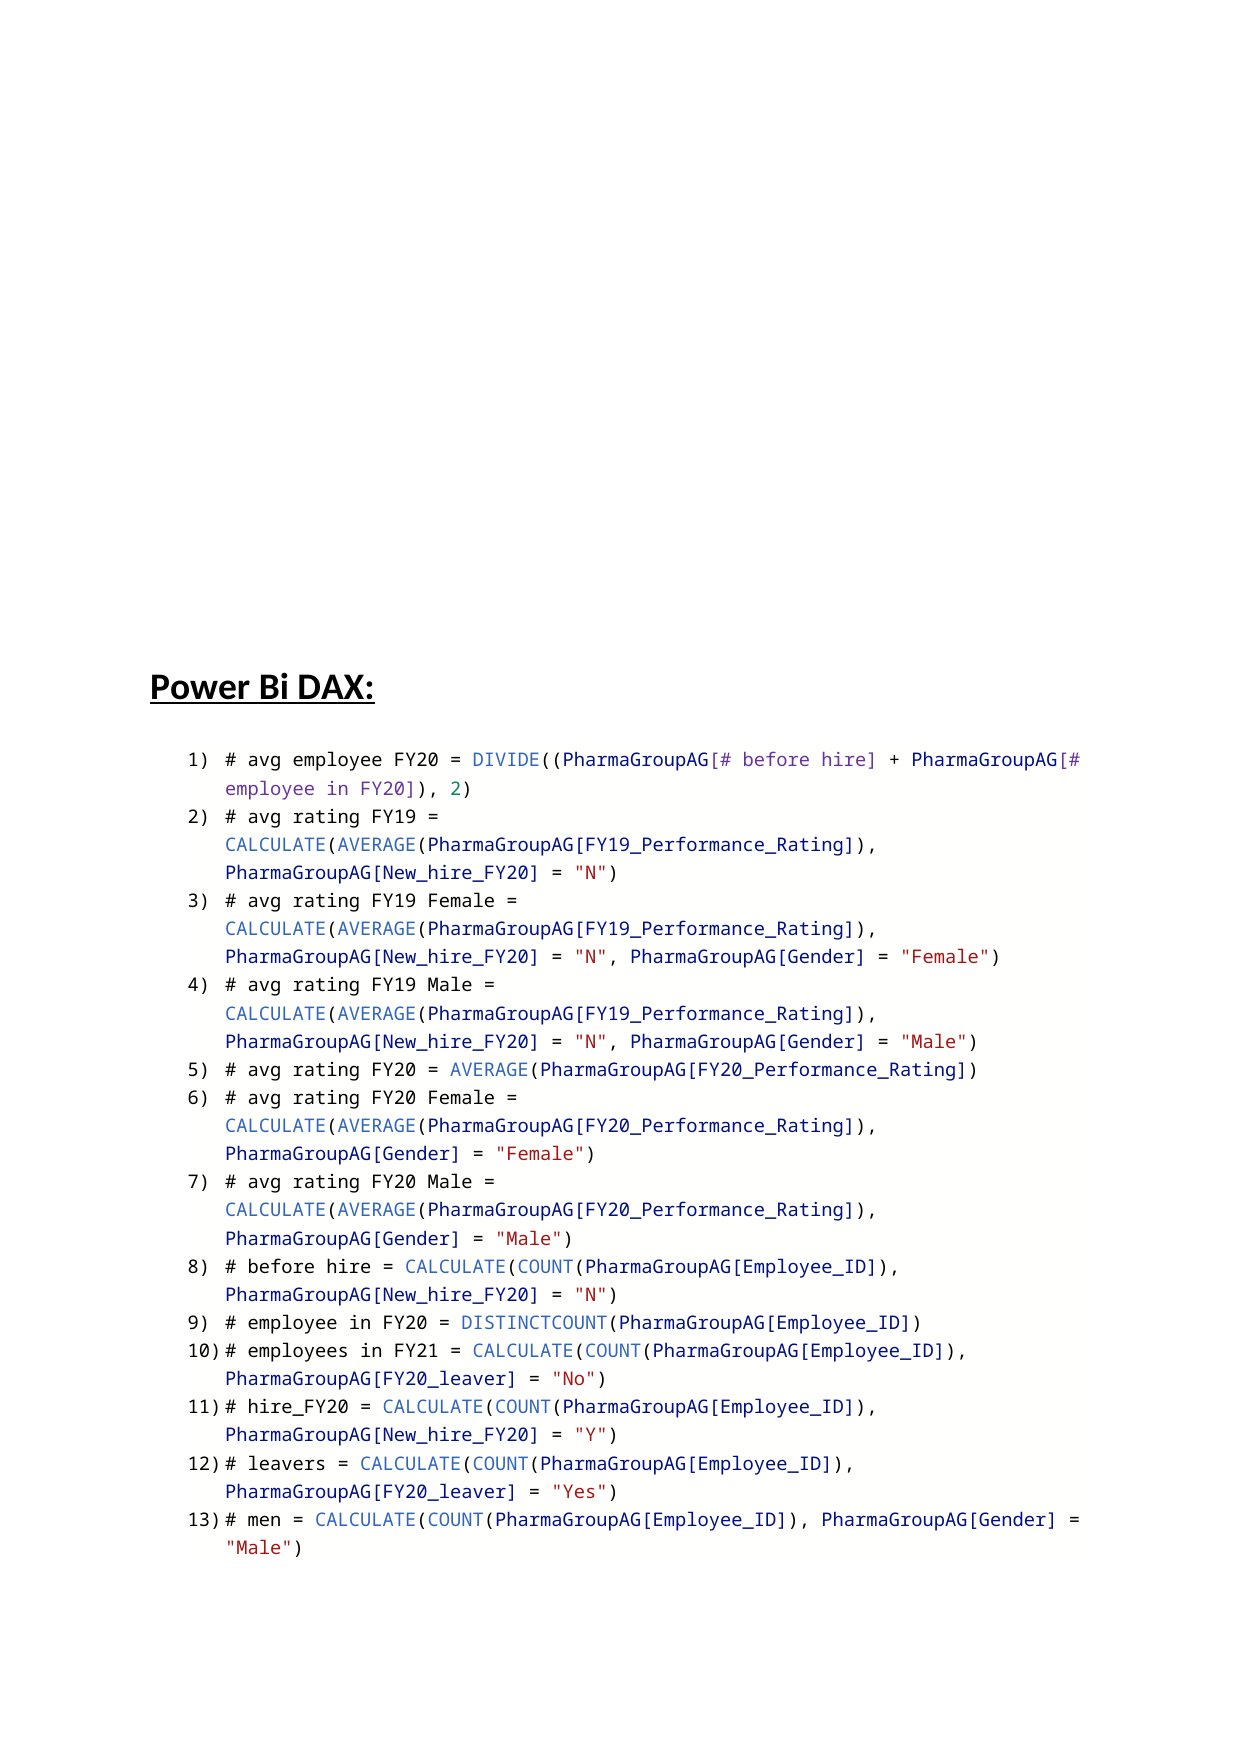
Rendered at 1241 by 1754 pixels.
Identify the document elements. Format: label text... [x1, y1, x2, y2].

list # avg rating FY19 = CALCULATE(AVERAGE(PharmaGroupAG[FY19_Performance_Rating]), PharmaGroupAG[New_hire_FY20] = "N") [187, 800, 1090, 885]
list # men = CALCULATE(COUNT(PharmaGroupAG[Employee_ID]), PharmaGroupAG[Gender] = "Male") [187, 1503, 1090, 1560]
list # leavers = CALCULATE(COUNT(PharmaGroupAG[Employee_ID]), PharmaGroupAG[FY20_leaver] = "Yes") [187, 1447, 1090, 1503]
list # employees in FY21 = CALCULATE(COUNT(PharmaGroupAG[Employee_ID]), PharmaGroupAG[FY20_leaver] = "No") [187, 1335, 1090, 1391]
list # employee in FY20 = DISTINCTCOUNT(PharmaGroupAG[Employee_ID]) [187, 1307, 1090, 1335]
list # avg rating FY20 = AVERAGE(PharmaGroupAG[FY20_Performance_Rating]) [187, 1053, 1090, 1082]
list # avg rating FY20 Male = CALCULATE(AVERAGE(PharmaGroupAG[FY20_Performance_Rating]), PharmaGroupAG[Gender] = "Male") [187, 1166, 1090, 1250]
list # hire_FY20 = CALCULATE(COUNT(PharmaGroupAG[Employee_ID]), PharmaGroupAG[New_hire_FY20] = "Y") [187, 1391, 1090, 1447]
list # avg rating FY20 Female = CALCULATE(AVERAGE(PharmaGroupAG[FY20_Performance_Rating]), PharmaGroupAG[Gender] = "Female") [187, 1082, 1090, 1166]
list # avg rating FY19 Female = CALCULATE(AVERAGE(PharmaGroupAG[FY19_Performance_Rating]), PharmaGroupAG[New_hire_FY20] = "N", PharmaGroupAG[Gender] = "Female") [187, 885, 1090, 969]
list # avg employee FY20 = DIVIDE((PharmaGroupAG[# before hire] + PharmaGroupAG[# employee in FY20]), 2) [187, 744, 1090, 800]
list # before hire = CALCULATE(COUNT(PharmaGroupAG[Employee_ID]), PharmaGroupAG[New_hire_FY20] = "N") [187, 1250, 1090, 1307]
text Power Bi DAX: [150, 663, 1090, 708]
list # avg rating FY19 Male = CALCULATE(AVERAGE(PharmaGroupAG[FY19_Performance_Rating]), PharmaGroupAG[New_hire_FY20] = "N", PharmaGroupAG[Gender] = "Male") [187, 969, 1090, 1053]
